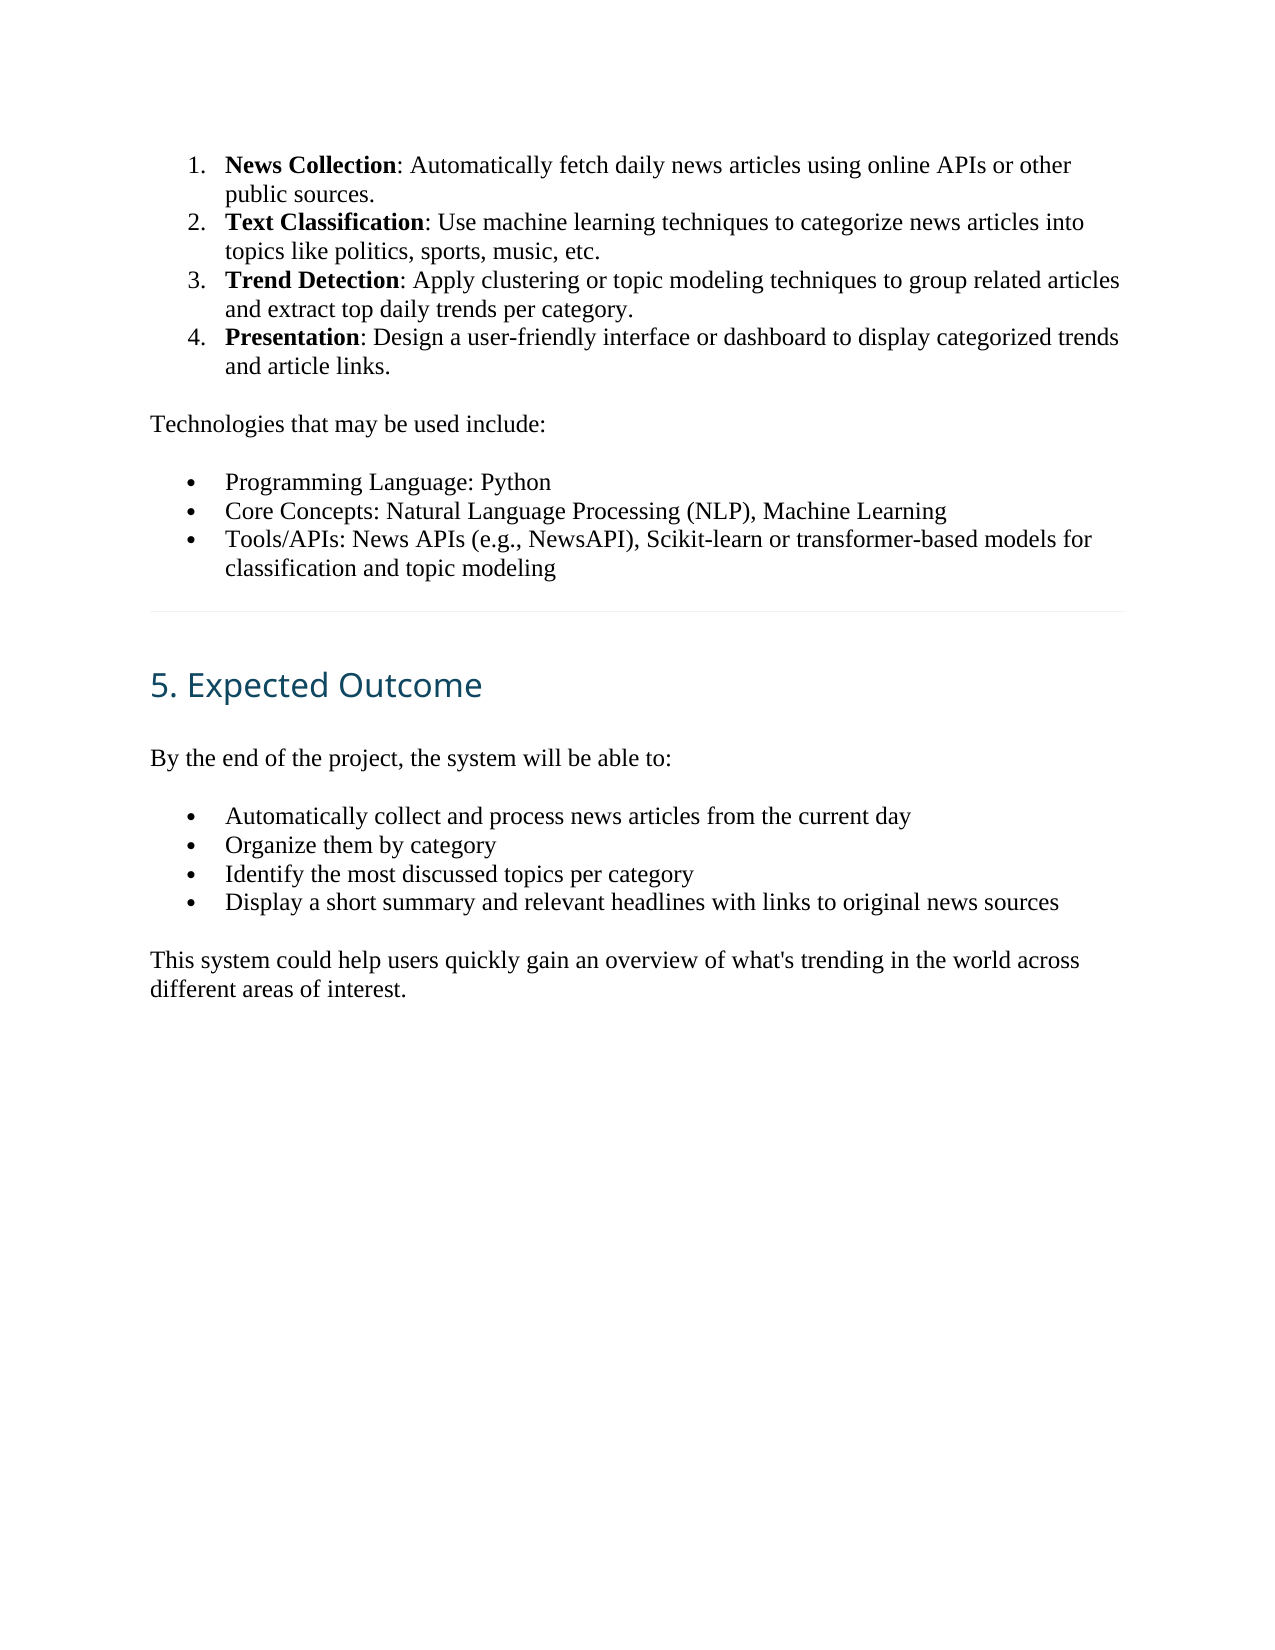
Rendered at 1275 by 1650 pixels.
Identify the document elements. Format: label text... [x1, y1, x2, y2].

list Text Classification: Use machine learning techniques to categorize news articles into topics like politics, sports, music, etc. [187, 207, 1125, 265]
list Programming Language: Python [187, 467, 1125, 496]
text By the end of the project, the system will be able to: [150, 743, 1125, 772]
list Core Concepts: Natural Language Processing (NLP), Machine Learning [187, 496, 1125, 524]
list Tools/APIs: News APIs (e.g., NewsAPI), Scikit-learn or transformer-based models for classification and topic modeling [187, 524, 1125, 582]
list Trend Detection: Apply clustering or topic modeling techniques to group related articles and extract top daily trends per category. [187, 265, 1125, 322]
list Organize them by category [187, 830, 1125, 859]
subtitle 5. Expected Outcome [150, 662, 1125, 707]
list Automatically collect and process news articles from the current day [187, 801, 1125, 830]
list Display a short summary and relevant headlines with links to original news sources [187, 887, 1125, 916]
text This system could help users quickly gain an overview of what's trending in the world across different areas of interest. [150, 945, 1125, 1003]
list News Collection: Automatically fetch daily news articles using online APIs or other public sources. [187, 150, 1125, 207]
list Identify the most discussed topics per category [187, 859, 1125, 887]
list Presentation: Design a user-friendly interface or dashboard to display categorized trends and article links. [187, 322, 1125, 380]
text Technologies that may be used include: [150, 409, 1125, 438]
